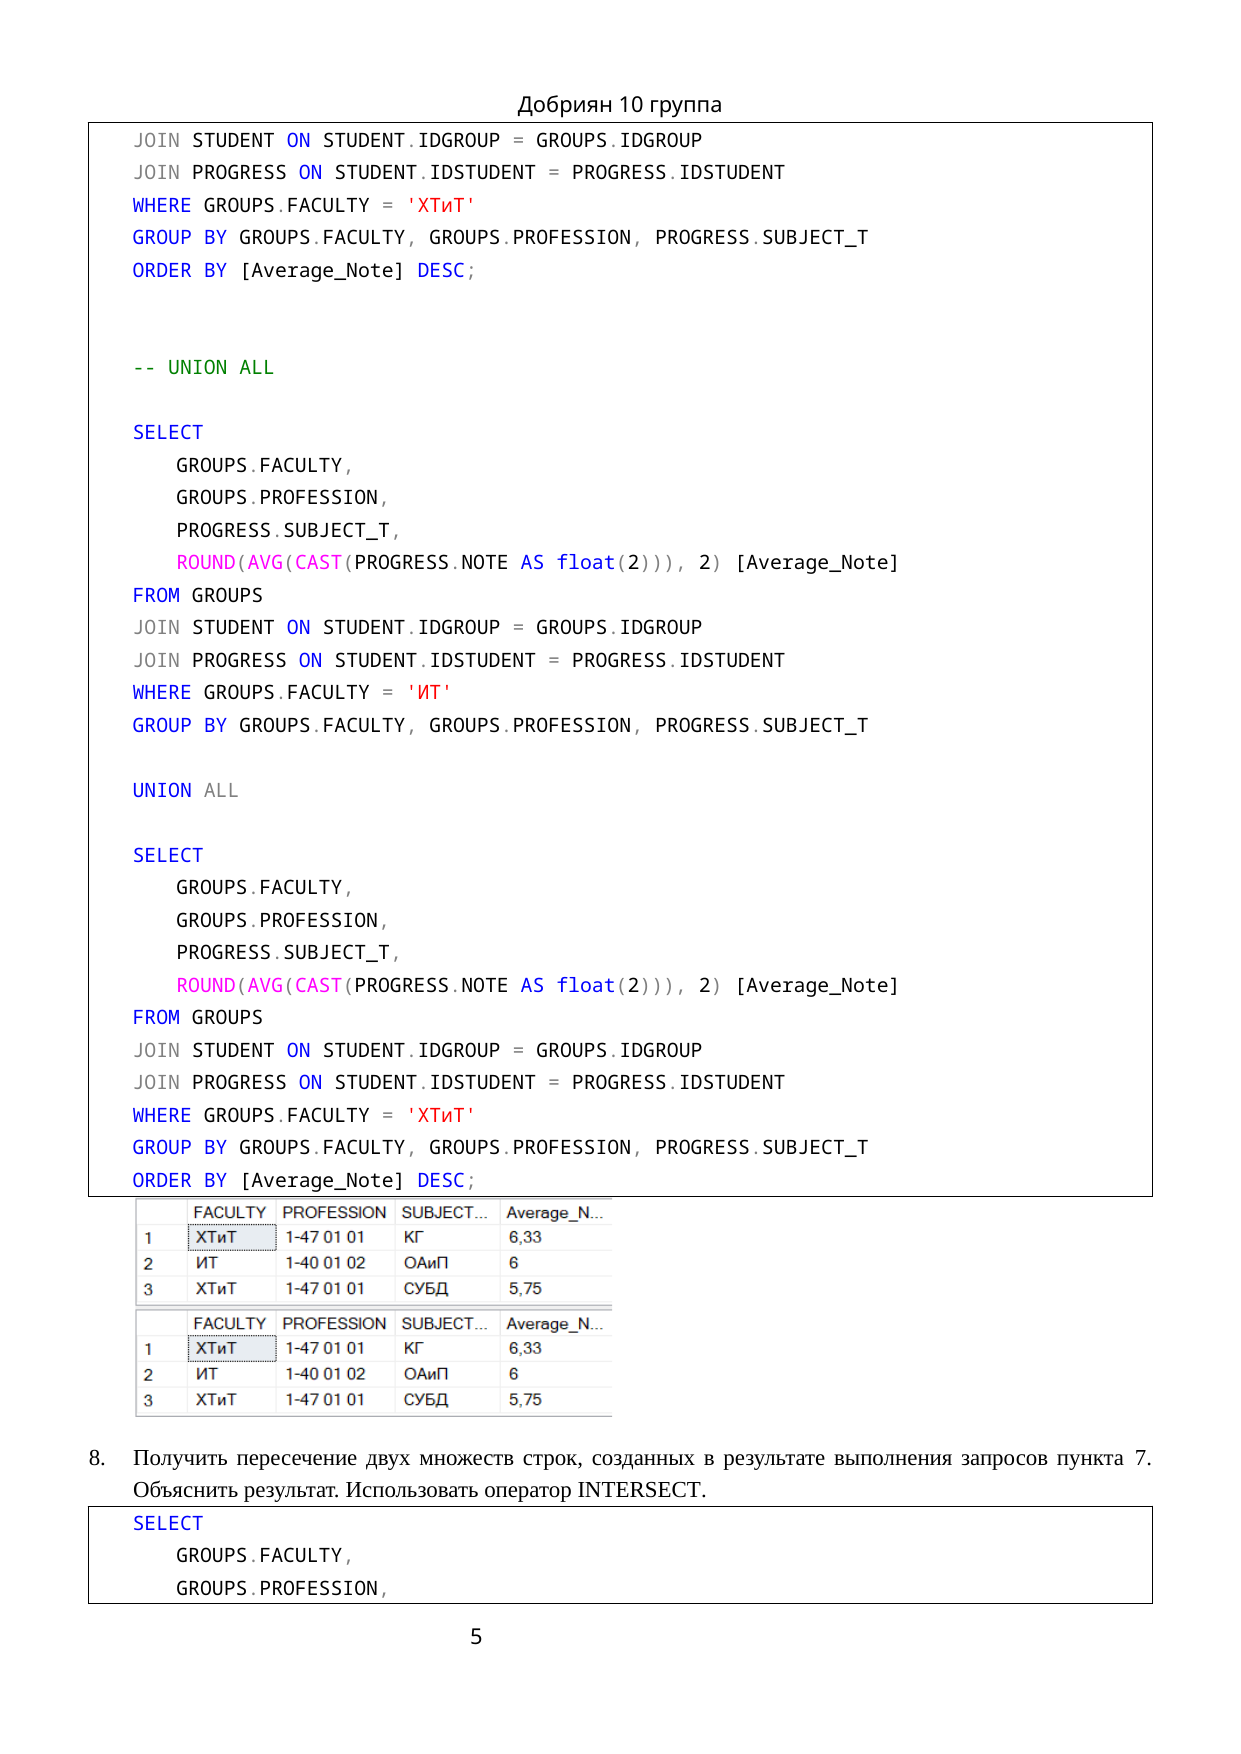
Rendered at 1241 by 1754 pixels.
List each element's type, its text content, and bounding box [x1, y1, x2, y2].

text ROUND(AVG(CAST(PROGRESS.NOTE AS float(2))), 2) [Average_Note] [89, 968, 1152, 1001]
text GROUPS.FACULTY, [89, 1539, 1152, 1572]
text ROUND(AVG(CAST(PROGRESS.NOTE AS float(2))), 2) [Average_Note] [89, 546, 1152, 578]
text PROGRESS.SUBJECT_T, [89, 936, 1152, 968]
text FROM GROUPS [89, 578, 1152, 611]
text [89, 221, 1152, 253]
text PROGRESS.SUBJECT_T, [89, 513, 1152, 546]
text GROUPS.PROFESSION, [89, 903, 1152, 936]
list Получить пересечение двух множеств строк, созданных в результате выполнения запросов пункта 7. Объяснить результат. Использовать оператор INTERSECT. [88, 1441, 1152, 1506]
text JOIN PROGRESS ON STUDENT.IDSTUDENT = PROGRESS.IDSTUDENT [89, 156, 1152, 188]
text ORDER BY [Average_Note] DESC; [89, 253, 1152, 286]
text WHERE GROUPS.FACULTY = 'ИТ' [89, 676, 1152, 708]
text GROUPS.FACULTY, [89, 448, 1152, 481]
text JOIN STUDENT ON STUDENT.IDGROUP = GROUPS.IDGROUP [89, 123, 1152, 156]
text GROUPS.PROFESSION, [89, 481, 1152, 513]
text JOIN PROGRESS ON STUDENT.IDSTUDENT = PROGRESS.IDSTUDENT [89, 1066, 1152, 1098]
text GROUP BY GROUPS.FACULTY, GROUPS.PROFESSION, PROGRESS.SUBJECT_T [89, 708, 1152, 741]
text JOIN STUDENT ON STUDENT.IDGROUP = GROUPS.IDGROUP [89, 611, 1152, 643]
text JOIN PROGRESS ON STUDENT.IDSTUDENT = PROGRESS.IDSTUDENT [89, 643, 1152, 676]
text GROUPS.PROFESSION, [89, 1572, 1152, 1603]
text ORDER BY [Average_Note] DESC; [89, 1162, 1152, 1196]
text SELECT [89, 1507, 1152, 1539]
text JOIN STUDENT ON STUDENT.IDGROUP = GROUPS.IDGROUP [89, 1033, 1152, 1066]
picture [132, 1197, 613, 1417]
text SELECT [89, 416, 1152, 448]
text -- UNION ALL [89, 351, 1152, 383]
text WHERE GROUPS.FACULTY = 'ХТиТ' [89, 1098, 1152, 1131]
text SELECT [89, 838, 1152, 871]
text FROM GROUPS [89, 1001, 1152, 1033]
text UNION ALL [89, 773, 1152, 806]
text GROUP BY GROUPS.FACULTY, GROUPS.PROFESSION, PROGRESS.SUBJECT_T [89, 1131, 1152, 1162]
text GROUPS.FACULTY, [89, 871, 1152, 903]
text WHERE GROUPS.FACULTY = 'ХТиТ' [89, 188, 1152, 221]
